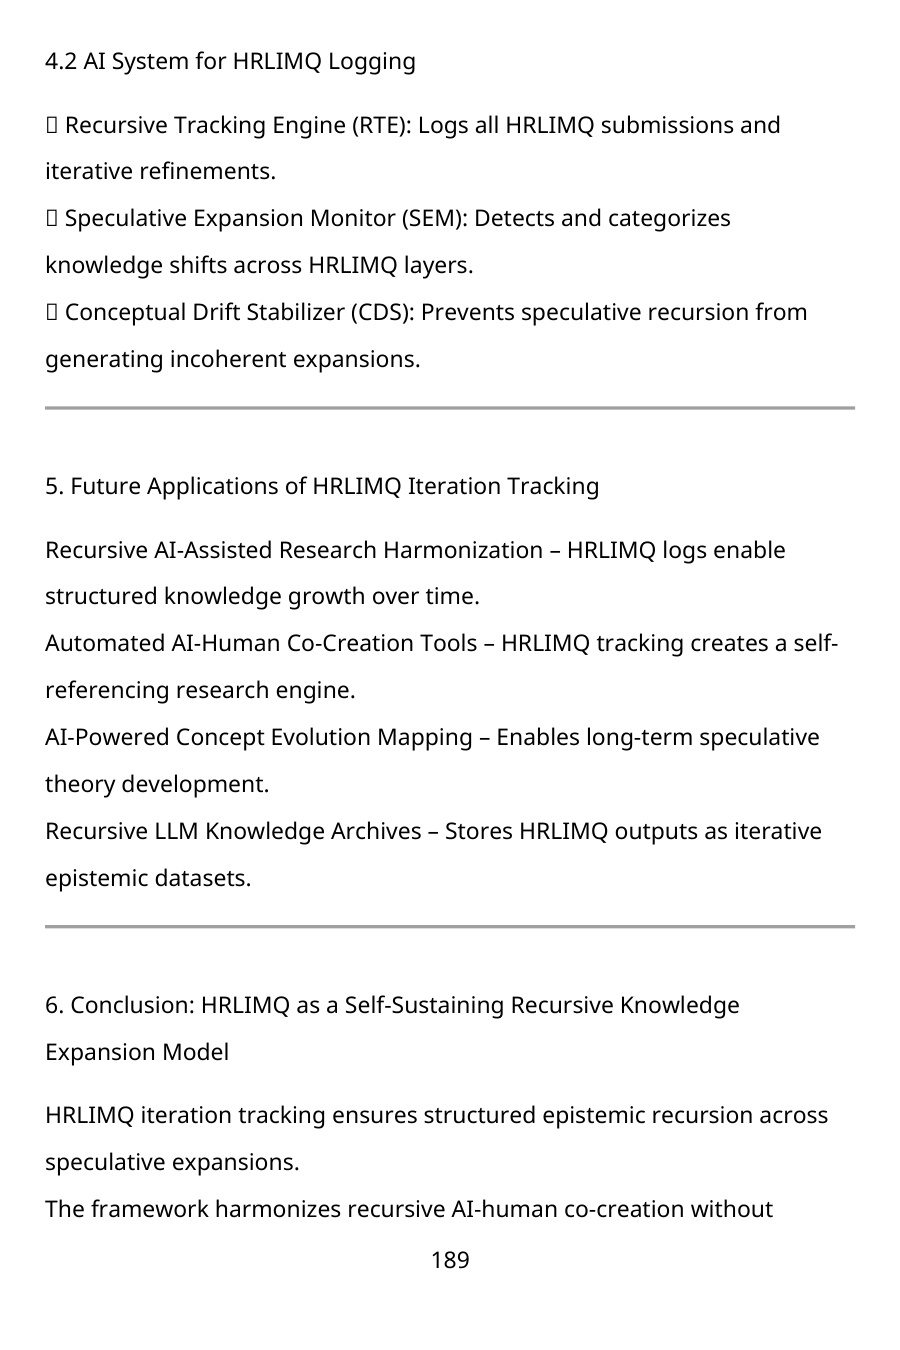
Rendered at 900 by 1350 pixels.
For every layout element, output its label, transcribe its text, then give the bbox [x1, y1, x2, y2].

text 5. Future Applications of HRLIMQ Iteration Tracking [45, 470, 855, 501]
text 🔹 Recursive Tracking Engine (RTE): Logs all HRLIMQ submissions and iterative refinements. 🔹 Speculative Expansion Monitor (SEM): Detects and categorizes knowledge shifts across HRLIMQ layers. 🔹 Conceptual Drift Stabilizer (CDS): Prevents speculative recursion from generating incoherent expansions. [45, 108, 855, 374]
text Recursive AI-Assisted Research Harmonization – HRLIMQ logs enable structured knowledge growth over time. Automated AI-Human Co-Creation Tools – HRLIMQ tracking creates a self-referencing research engine. AI-Powered Concept Evolution Mapping – Enables long-term speculative theory development. Recursive LLM Knowledge Archives – Stores HRLIMQ outputs as iterative epistemic datasets. [45, 533, 855, 893]
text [45, 1099, 855, 1224]
text 4.2 AI System for HRLIMQ Logging [45, 45, 855, 76]
text 6. Conclusion: HRLIMQ as a Self-Sustaining Recursive Knowledge Expansion Model [45, 989, 855, 1067]
